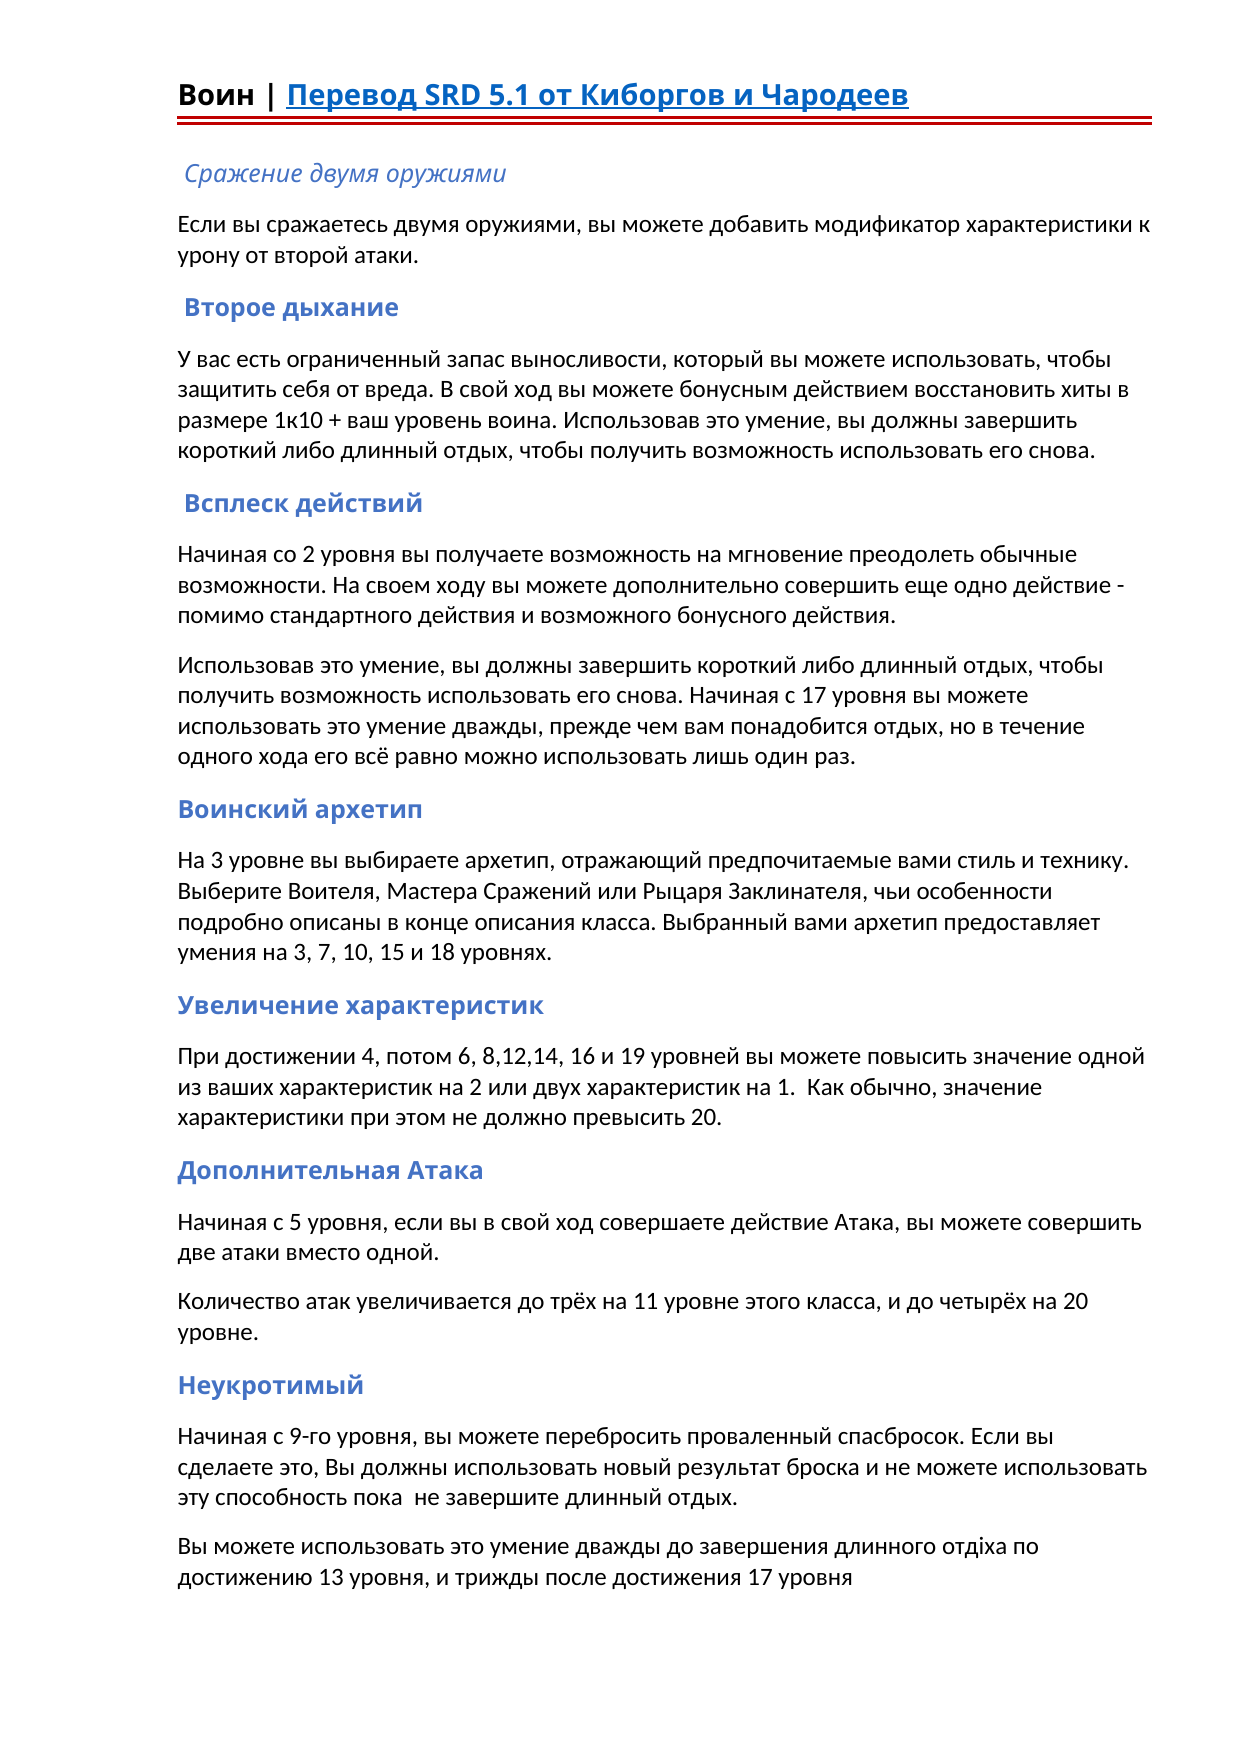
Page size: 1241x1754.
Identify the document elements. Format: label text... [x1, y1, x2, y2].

text Если вы сражаетесь двумя оружиями, вы можете добавить модификатор характеристики к урону от второй атаки. [177, 208, 1152, 269]
subtitle Второе дыхание [177, 290, 1152, 324]
subtitle Воинский архетип [177, 792, 1152, 826]
subtitle Неукротимый [177, 1367, 1152, 1401]
text На 3 уровне вы выбираете архетип, отражающий предпочитаемые вами стиль и технику. Выберите Воителя, Мастера Сражений или Рыцаря Заклинателя, чьи особенности подробно описаны в конце описания класса. Выбранный вами архетип предоставляет умения на 3, 7, 10, 15 и 18 уровнях. [177, 845, 1152, 967]
text Начиная с 5 уровня, если вы в свой ход совершаете действие Атака, вы можете совершить две атаки вместо одной. [177, 1206, 1152, 1267]
subtitle Увеличение характеристик [177, 988, 1152, 1022]
subtitle Дополнительная Атака [177, 1153, 1152, 1187]
subtitle Сражение двумя оружиями [177, 155, 1152, 189]
text Начиная со 2 уровня вы получаете возможность на мгновение преодолеть обычные возможности. На своем ходу вы можете дополнительно совершить еще одно действие - помимо стандартного действия и возможного бонусного действия. [177, 539, 1152, 630]
text Количество атак увеличивается до трёх на 11 уровне этого класса, и до четырёх на 20 уровне. [177, 1285, 1152, 1346]
text У вас есть ограниченный запас выносливости, который вы можете использовать, чтобы защитить себя от вреда. В свой ход вы можете бонусным действием восстановить хиты в размере 1к10 + ваш уровень воина. Использовав это умение, вы должны завершить короткий либо длинный отдых, чтобы получить возможность использовать его снова. [177, 343, 1152, 465]
text При достижении 4, потом 6, 8,12,14, 16 и 19 уровней вы можете повысить значение одной из ваших характеристик на 2 или двух характеристик на 1. Как обычно, значение характеристики при этом не должно превысить 20. [177, 1040, 1152, 1132]
text Начиная с 9-го уровня, вы можете перебросить проваленный спасбросок. Если вы сделаете это, Вы должны использовать новый результат броска и не можете использовать эту способность пока не завершите длинный отдых. [177, 1420, 1152, 1512]
text Использовав это умение, вы должны завершить короткий либо длинный отдых, чтобы получить возможность использовать его снова. Начиная с 17 уровня вы можете использовать это умение дважды, прежде чем вам понадобится отдых, но в течение одного хода его всё равно можно использовать лишь один раз. [177, 649, 1152, 771]
text Вы можете использовать это умение дважды до завершения длинного отдіха по достижению 13 уровня, и трижды после достижения 17 уровня [177, 1530, 1152, 1591]
subtitle Всплеск действий [177, 486, 1152, 520]
